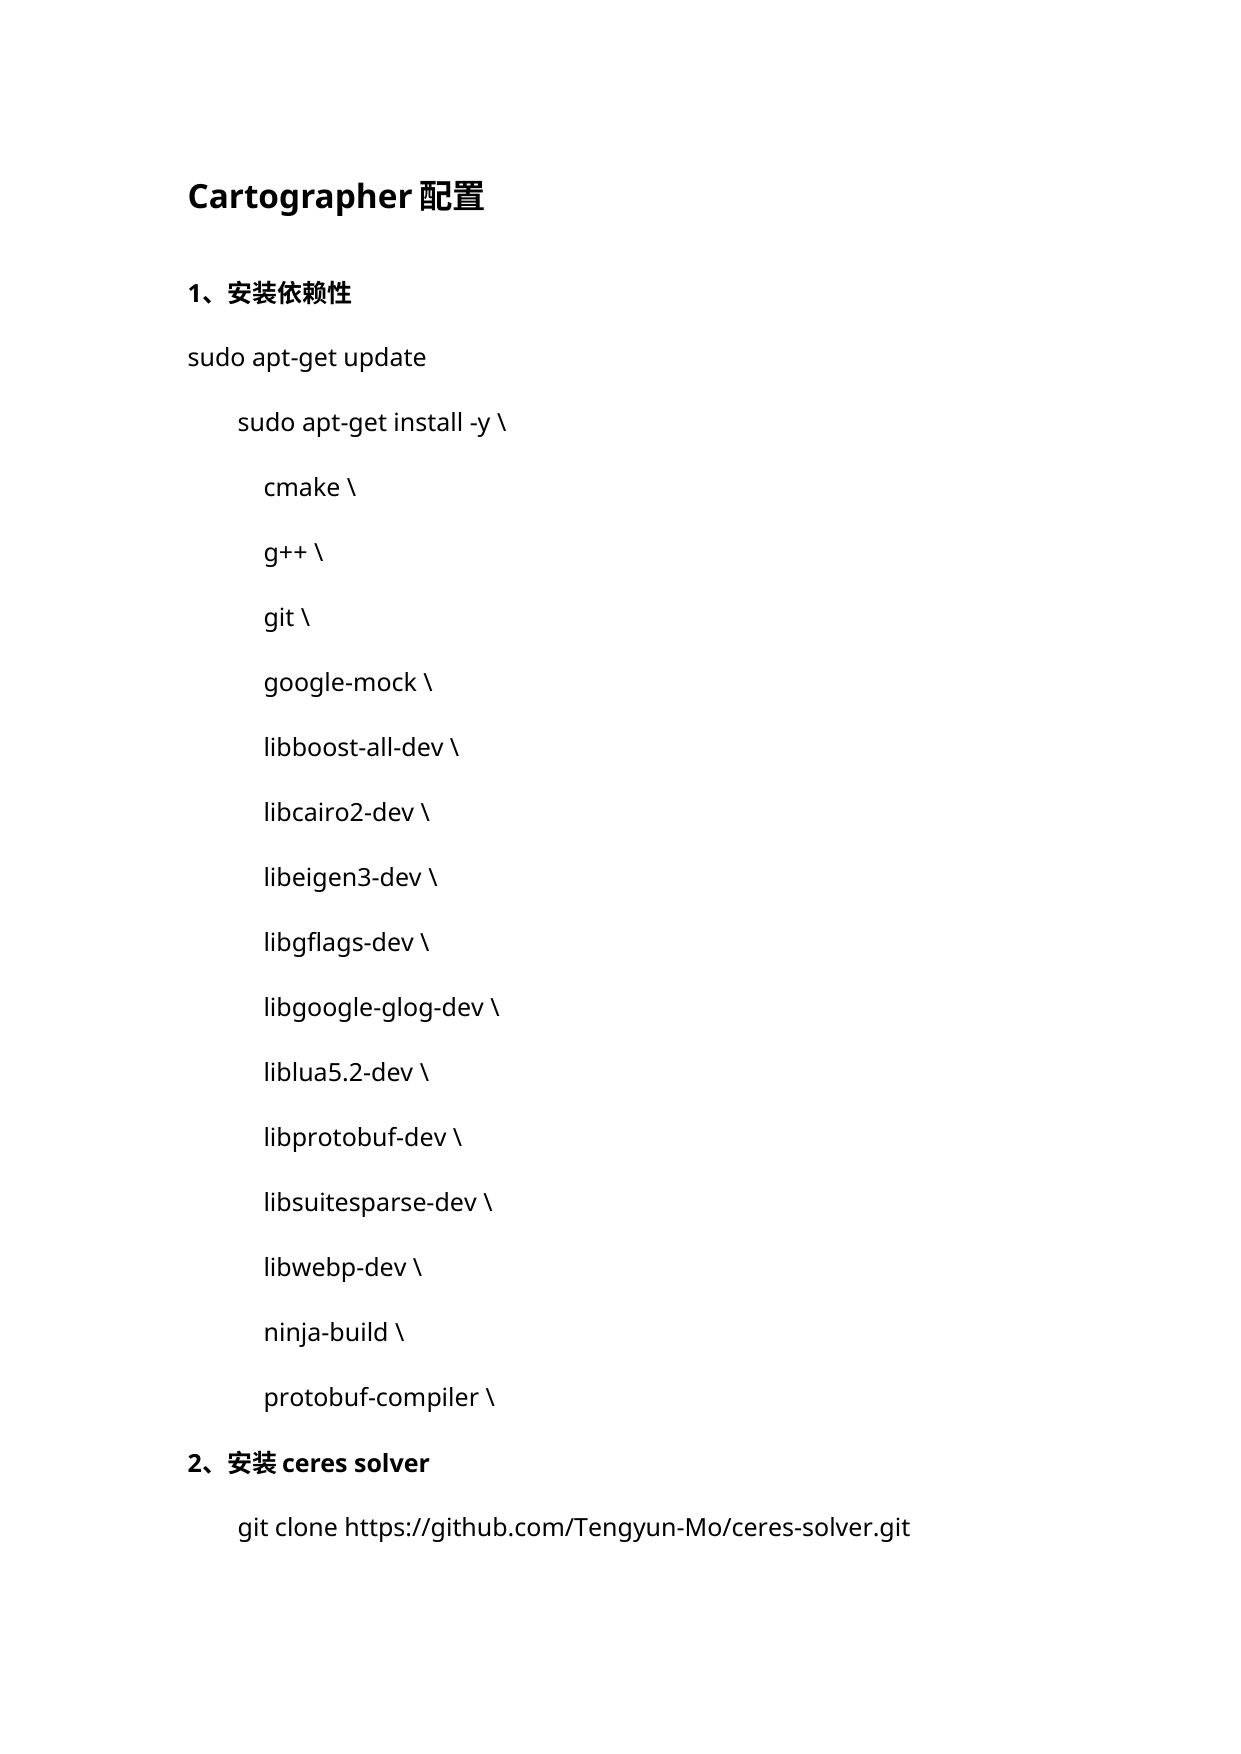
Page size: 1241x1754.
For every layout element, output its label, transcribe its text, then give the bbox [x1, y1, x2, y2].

text sudo apt-get install -y \ [187, 389, 1053, 454]
text ninja-build \ [187, 1299, 1053, 1364]
text protobuf-compiler \ [187, 1364, 1053, 1429]
text 1、安装依赖性 [187, 259, 1053, 324]
text sudo apt-get update [187, 324, 1053, 389]
text libeigen3-dev \ [187, 844, 1053, 909]
text git \ [187, 584, 1053, 649]
text libgflags-dev \ [187, 909, 1053, 974]
text google-mock \ [187, 649, 1053, 714]
text git clone https://github.com/Tengyun-Mo/ceres-solver.git [187, 1494, 1053, 1559]
text 2、安装ceres solver [187, 1429, 1053, 1494]
text cmake \ [187, 454, 1053, 519]
text liblua5.2-dev \ [187, 1039, 1053, 1104]
text libwebp-dev \ [187, 1234, 1053, 1299]
text Cartographer配置 [187, 162, 1053, 227]
text libboost-all-dev \ [187, 714, 1053, 779]
text libgoogle-glog-dev \ [187, 974, 1053, 1039]
text libcairo2-dev \ [187, 779, 1053, 844]
text libsuitesparse-dev \ [187, 1169, 1053, 1234]
text libprotobuf-dev \ [187, 1104, 1053, 1169]
text g++ \ [187, 519, 1053, 584]
